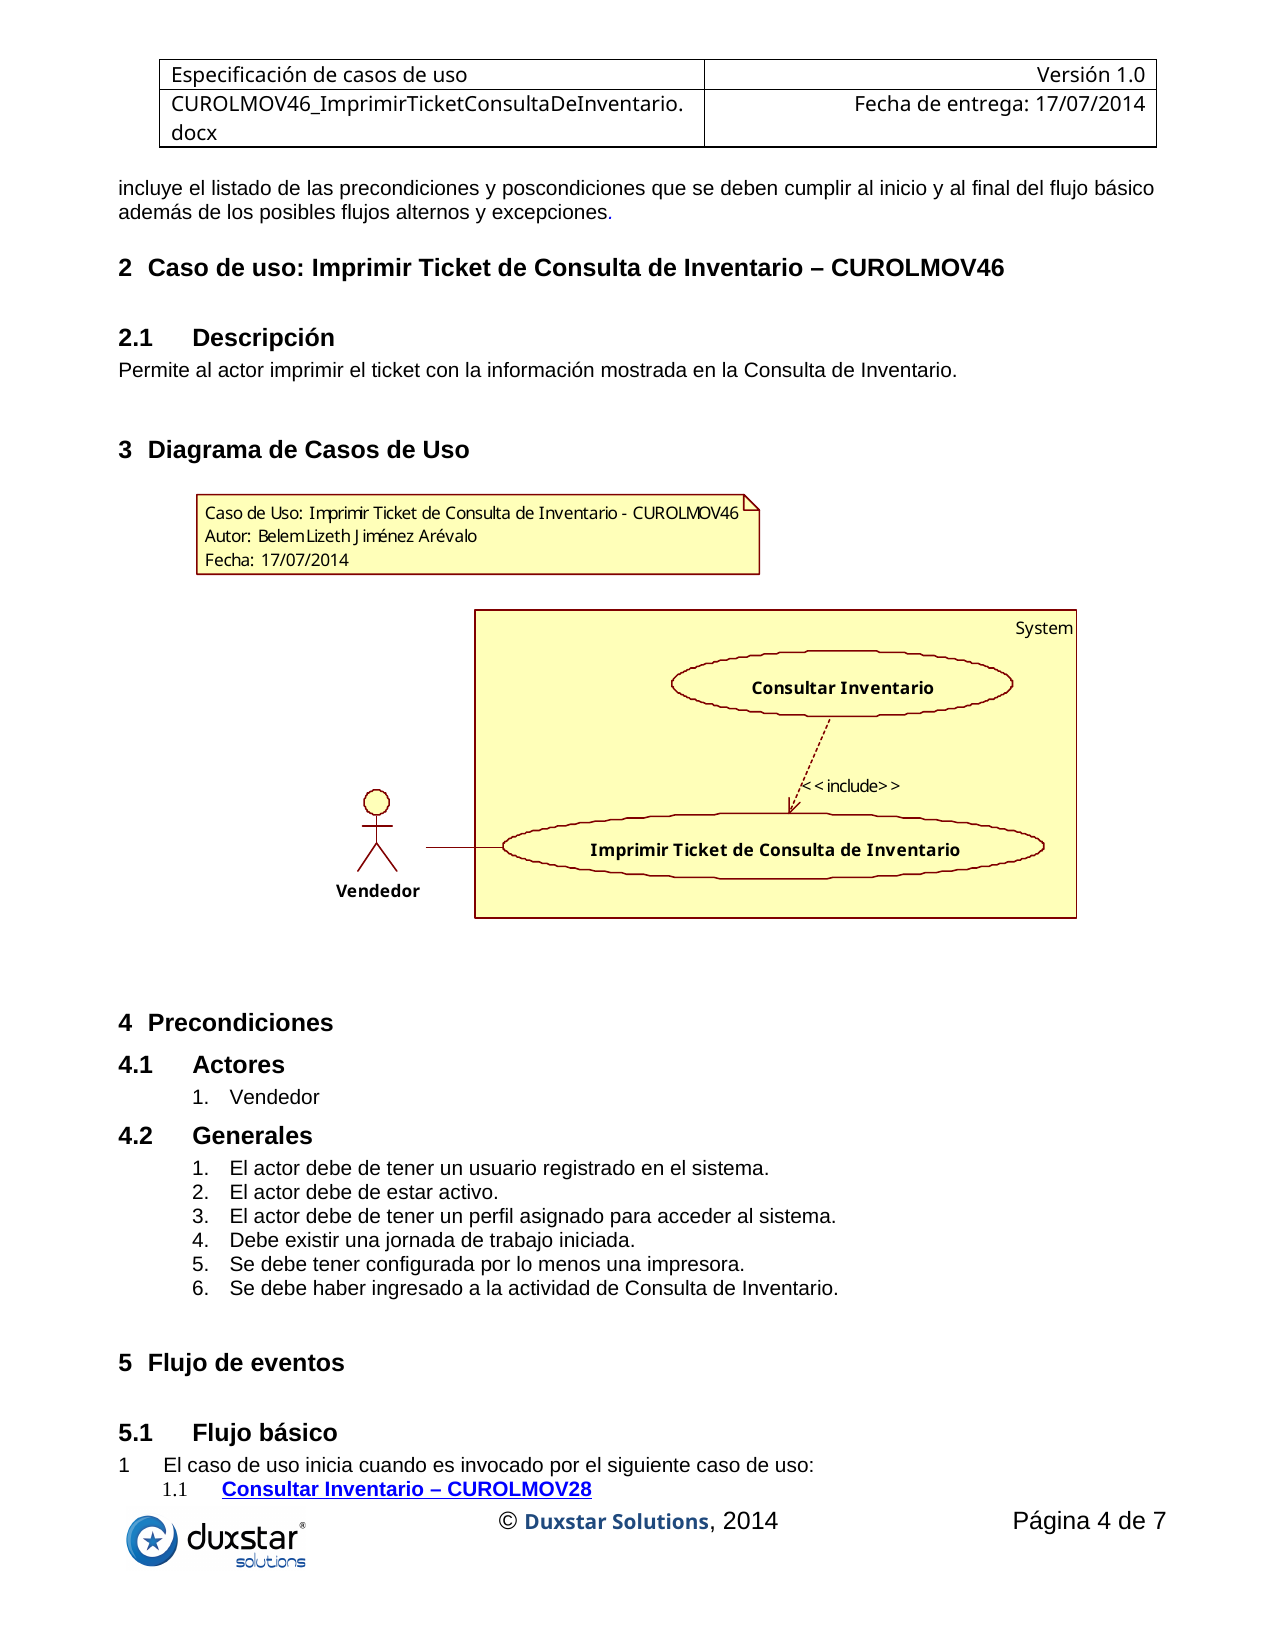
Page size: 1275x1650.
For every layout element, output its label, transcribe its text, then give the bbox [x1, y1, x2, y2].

subtitle Precondiciones [118, 1008, 1157, 1037]
text Permite al actor imprimir el ticket con la información mostrada en la Consulta de Inventario. [118, 358, 1157, 382]
list Se debe haber ingresado a la actividad de Consulta de Inventario. [192, 1276, 1157, 1300]
list El actor debe de tener un usuario registrado en el sistema. [192, 1156, 1157, 1180]
subtitle Flujo de eventos [118, 1348, 1157, 1376]
list Vendedor [192, 1084, 1157, 1108]
subtitle Descripción [118, 323, 1157, 352]
subtitle Caso de uso: Imprimir Ticket de Consulta de Inventario – CUROLMOV46 [118, 253, 1157, 282]
subtitle Generales [118, 1121, 1157, 1150]
list Se debe tener configurada por lo menos una impresora. [192, 1252, 1157, 1276]
list El actor debe de tener un perfil asignado para acceder al sistema. [192, 1204, 1157, 1228]
subtitle Actores [118, 1049, 1157, 1078]
list Debe existir una jornada de trabajo iniciada. [192, 1228, 1157, 1252]
subtitle Flujo básico [118, 1418, 1157, 1446]
list El actor debe de estar activo. [192, 1180, 1157, 1204]
list El caso de uso inicia cuando es invocado por el siguiente caso de uso: [118, 1453, 1157, 1477]
subtitle Diagrama de Casos de Uso [118, 434, 1157, 463]
picture [126, 1506, 306, 1571]
list Consultar Inventario – CUROLMOV28 [162, 1477, 1157, 1501]
